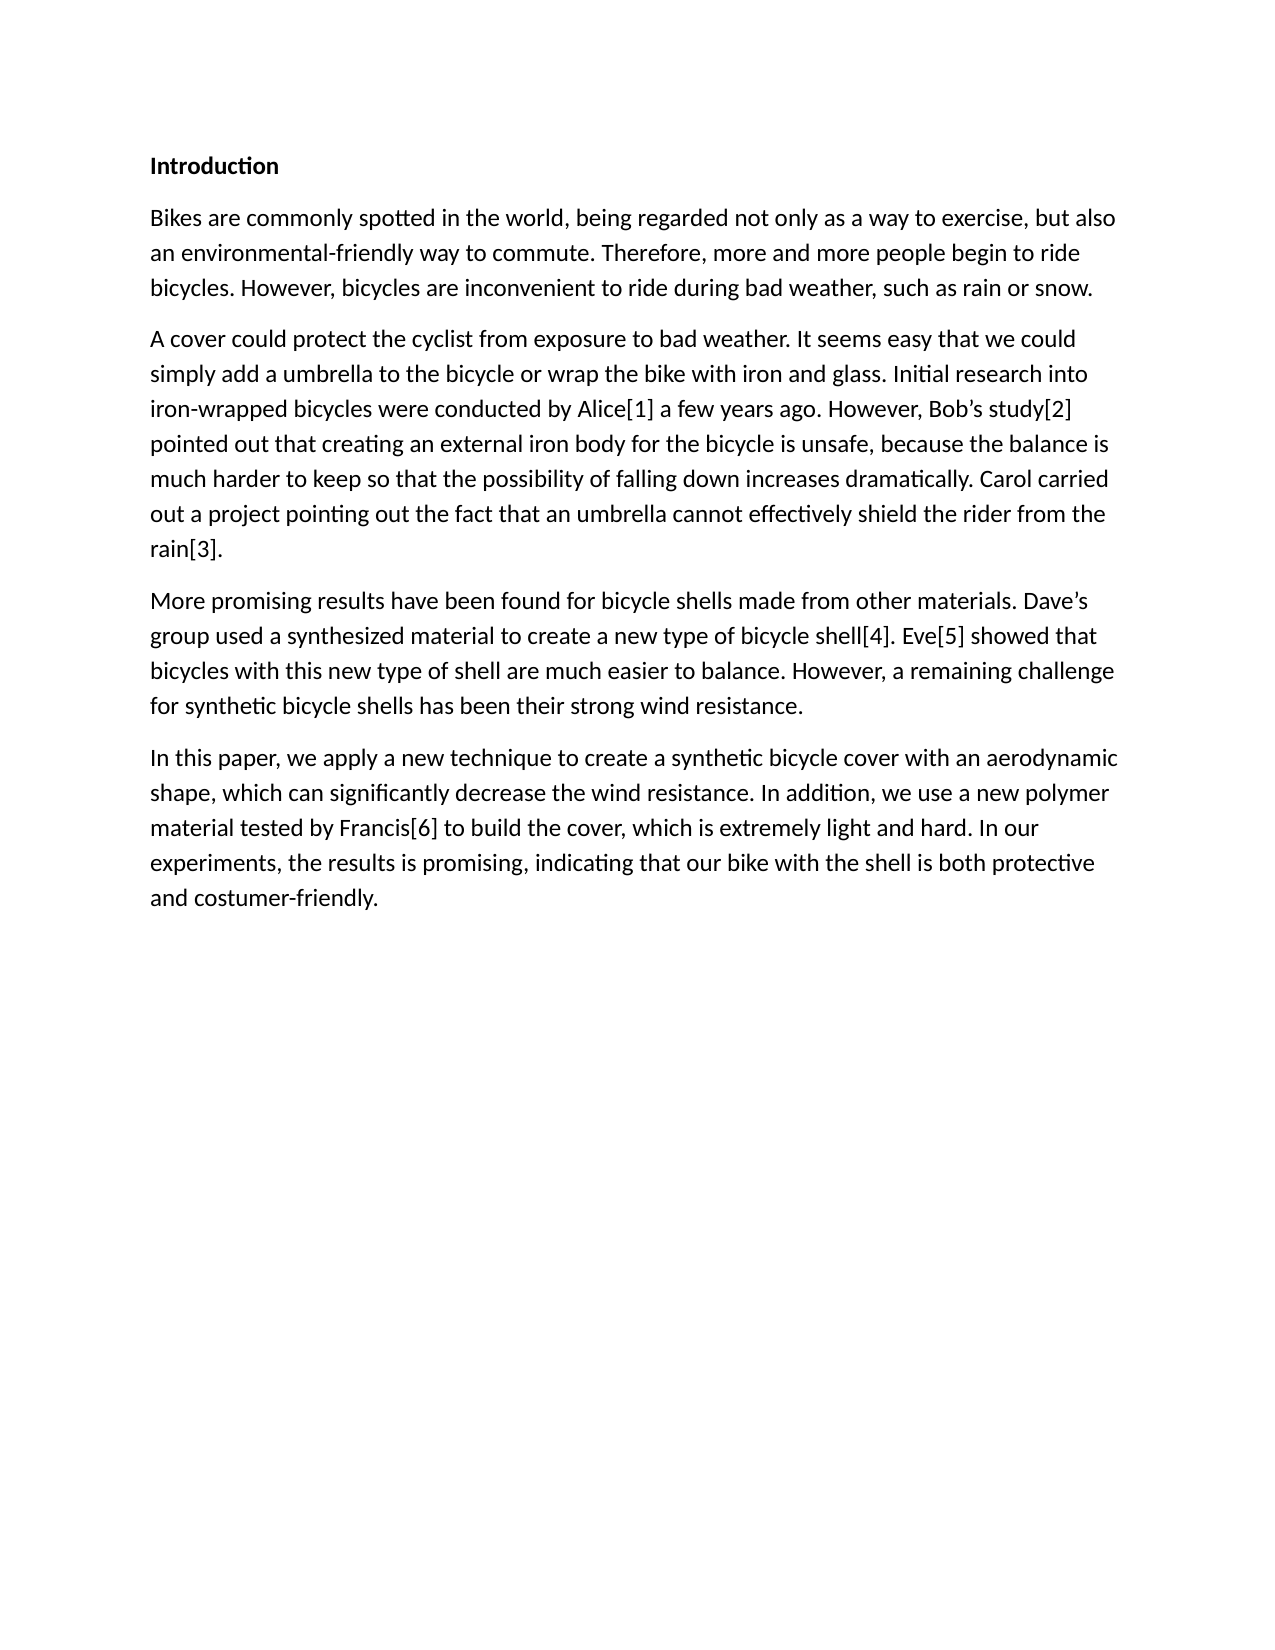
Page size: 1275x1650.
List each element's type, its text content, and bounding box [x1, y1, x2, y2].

text Introduction [150, 150, 1125, 181]
text A cover could protect the cyclist from exposure to bad weather. It seems easy that we could simply add a umbrella to the bicycle or wrap the bike with iron and glass. Initial research into iron-wrapped bicycles were conducted by Alice[1] a few years ago. However, Bob’s study[2] pointed out that creating an external iron body for the bicycle is unsafe, because the balance is much harder to keep so that the possibility of falling down increases dramatically. Carol carried out a project pointing out the fact that an umbrella cannot effectively shield the rider from the rain[3]. [150, 323, 1125, 564]
text Bikes are commonly spotted in the world, being regarded not only as a way to exercise, but also an environmental-friendly way to commute. Therefore, more and more people begin to ride bicycles. However, bicycles are inconvenient to ride during bad weather, such as rain or snow. [150, 202, 1125, 302]
text In this paper, we apply a new technique to create a synthetic bicycle cover with an aerodynamic shape, which can significantly decrease the wind resistance. In addition, we use a new polymer material tested by Francis[6] to build the cover, which is extremely light and hard. In our experiments, the results is promising, indicating that our bike with the shell is both protective and costumer-friendly. [150, 742, 1125, 912]
text More promising results have been found for bicycle shells made from other materials. Dave’s group used a synthesized material to create a new type of bicycle shell[4]. Eve[5] showed that bicycles with this new type of shell are much easier to balance. However, a remaining challenge for synthetic bicycle shells has been their strong wind resistance. [150, 585, 1125, 721]
